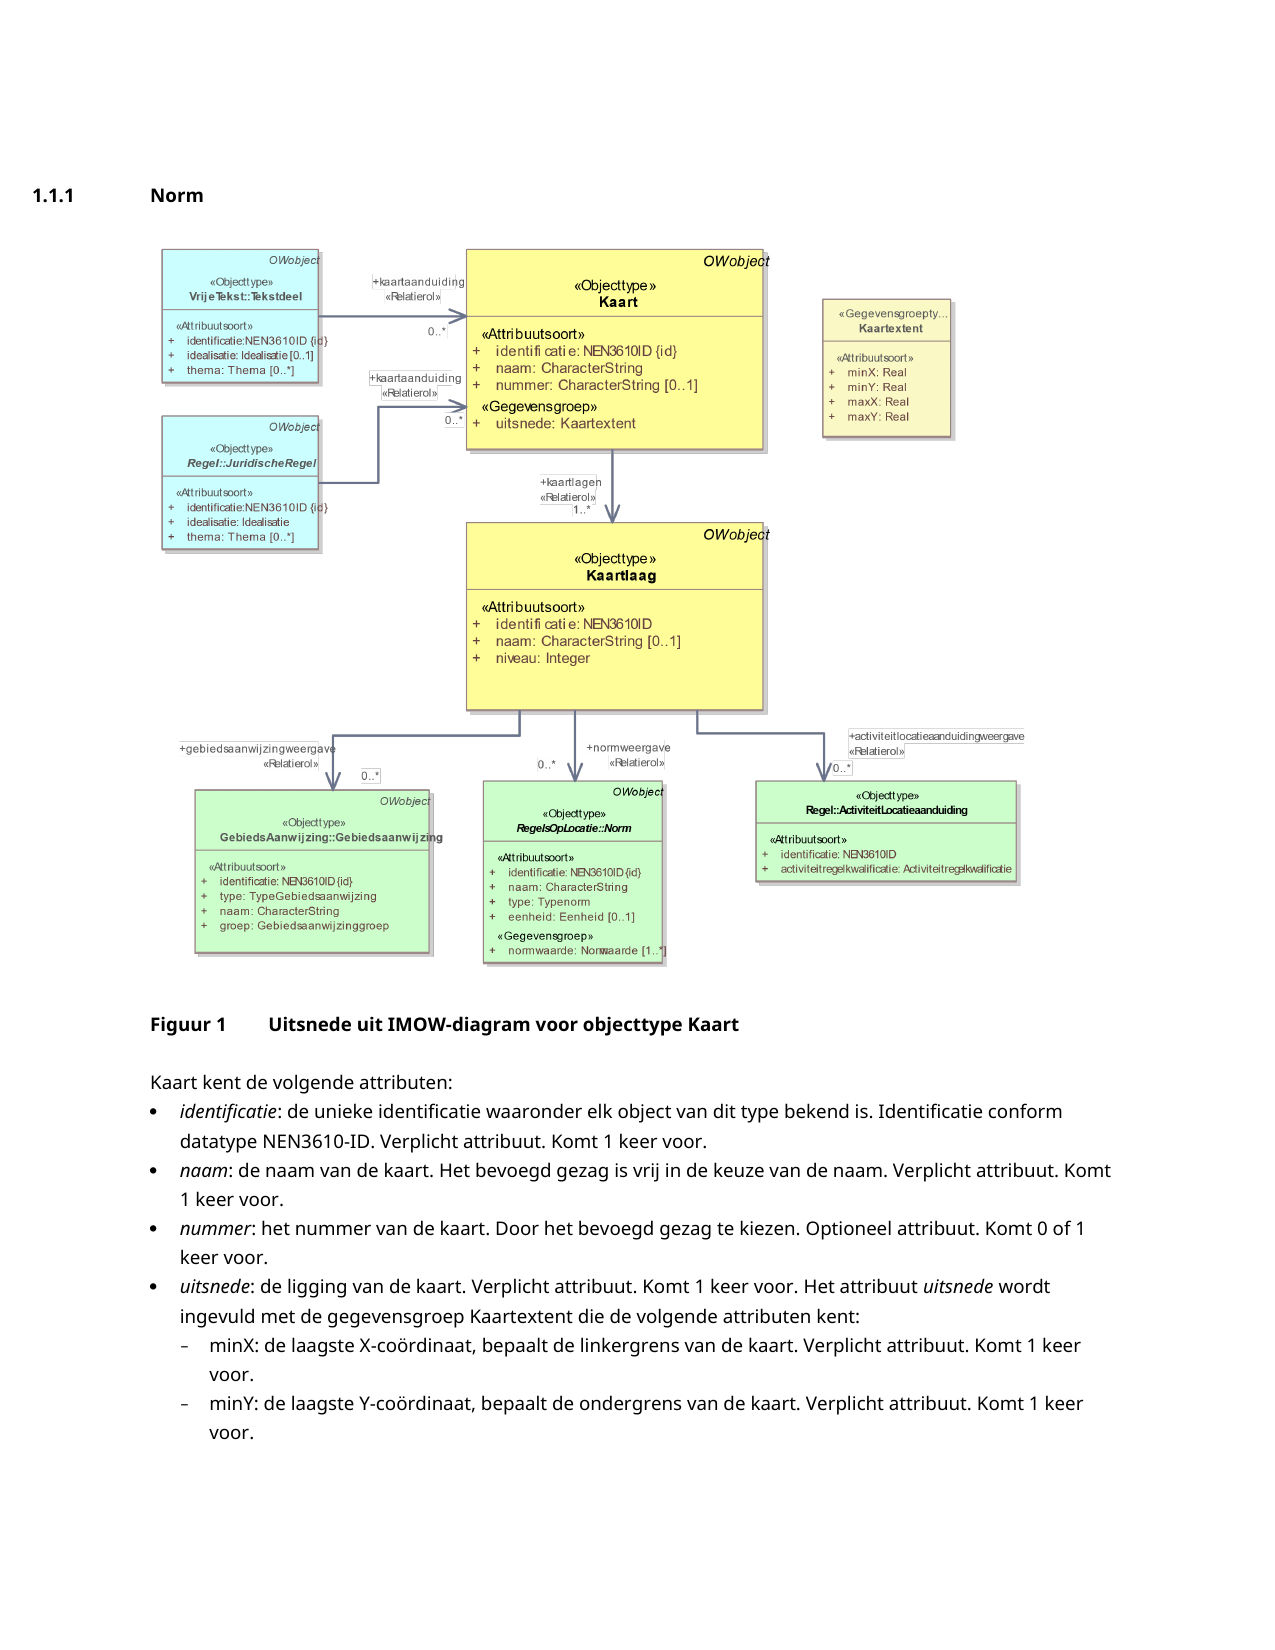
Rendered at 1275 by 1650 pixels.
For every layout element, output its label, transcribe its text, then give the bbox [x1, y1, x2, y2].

text minY: de laagste Y-coördinaat, bepaalt de ondergrens van de kaart. Verplicht attribuut. Komt 1 keer voor. [179, 1387, 1125, 1446]
text Kaart kent de volgende attributen: [150, 1066, 1125, 1096]
text naam: de naam van de kaart. Het bevoegd gezag is vrij in de keuze van de naam. Verplicht attribuut. Komt 1 keer voor. [150, 1154, 1125, 1212]
text identificatie: de unieke identificatie waaronder elk object van dit type bekend is. Identificatie conform datatype NEN3610-ID. Verplicht attribuut. Komt 1 keer voor. [150, 1096, 1125, 1154]
text Uitsnede uit IMOW-diagram voor objecttype Kaart [150, 1008, 1125, 1037]
text uitsnede: de ligging van de kaart. Verplicht attribuut. Komt 1 keer voor. Het attribuut uitsnede wordt ingevuld met de gegevensgroep Kaartextent die de volgende attributen kent: [150, 1271, 1125, 1329]
picture [150, 237, 1036, 979]
subtitle Norm [32, 179, 1125, 208]
text minX: de laagste X-coördinaat, bepaalt de linkergrens van de kaart. Verplicht attribuut. Komt 1 keer voor. [179, 1329, 1125, 1387]
text nummer: het nummer van de kaart. Door het bevoegd gezag te kiezen. Optioneel attribuut. Komt 0 of 1 keer voor. [150, 1212, 1125, 1271]
